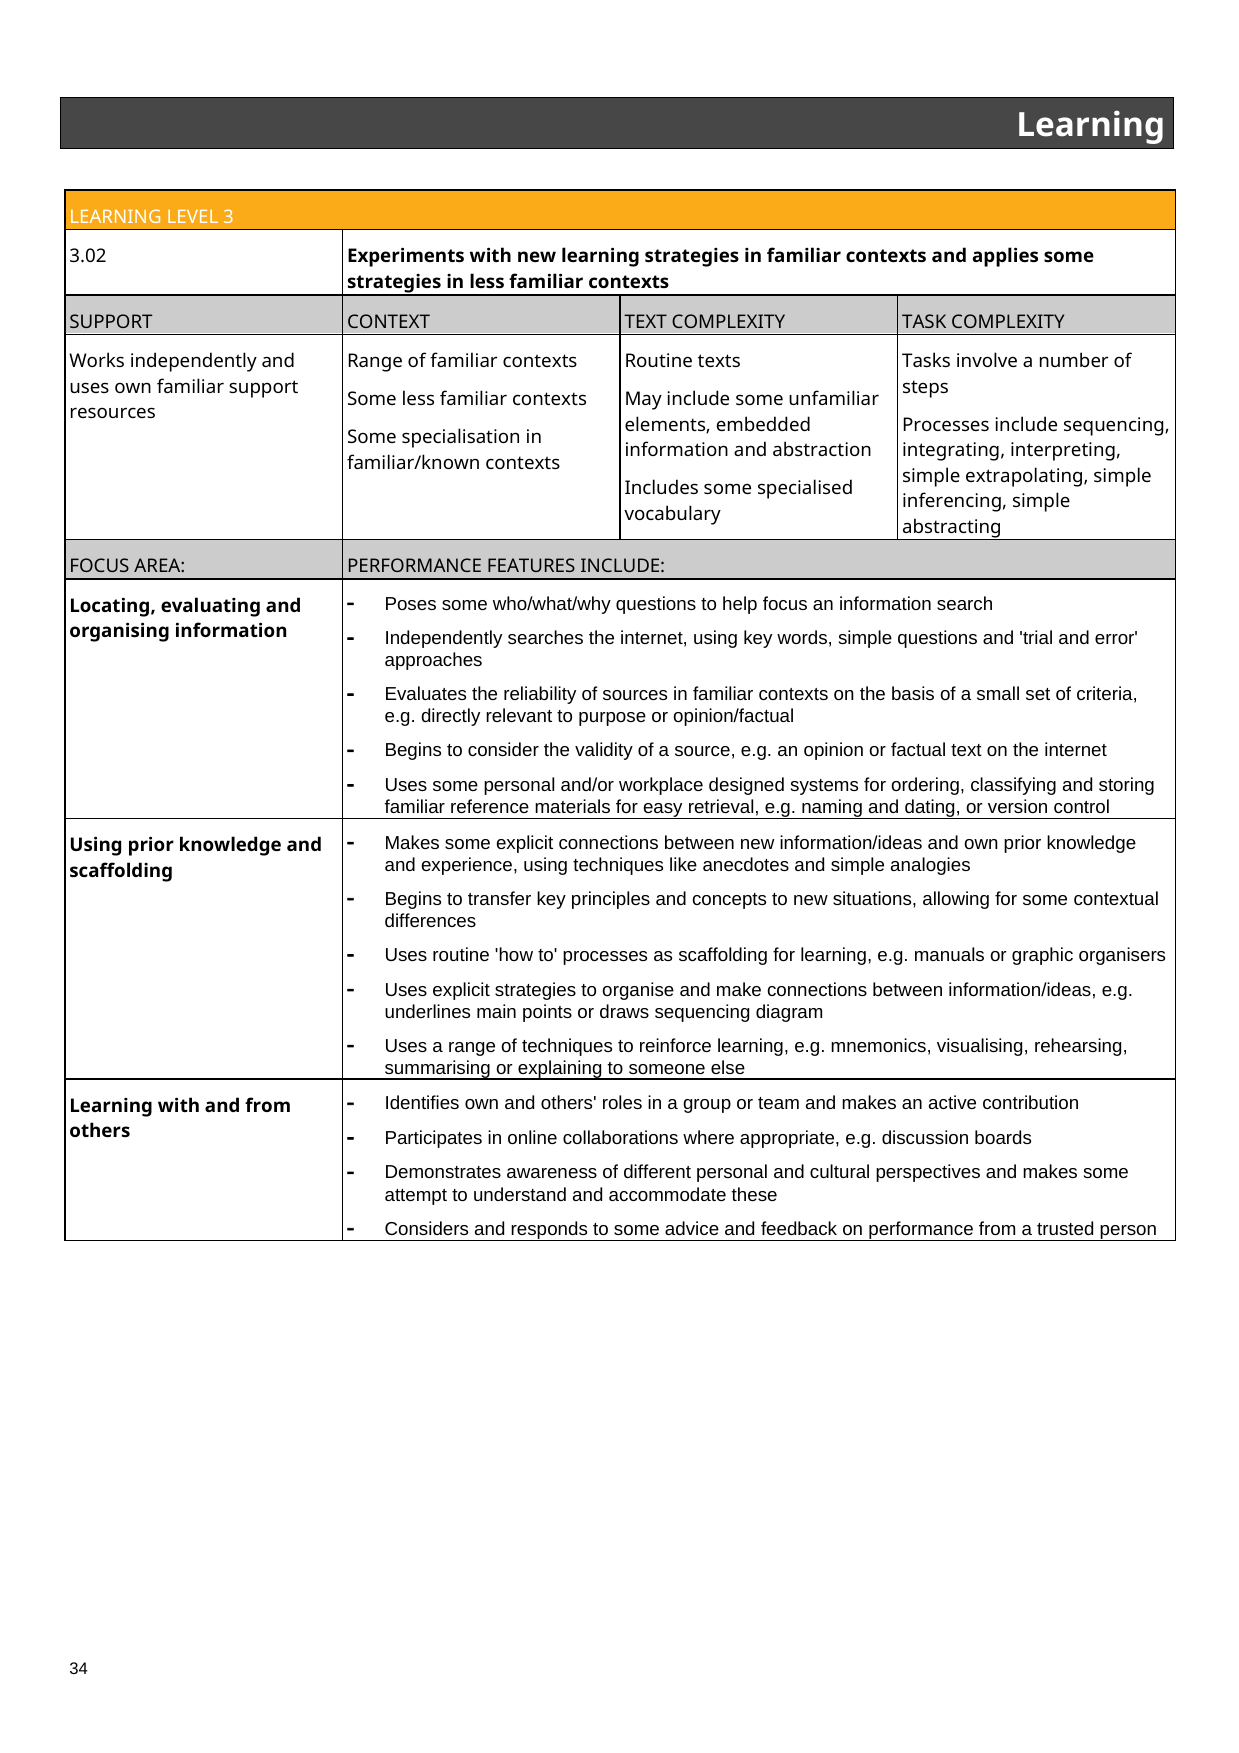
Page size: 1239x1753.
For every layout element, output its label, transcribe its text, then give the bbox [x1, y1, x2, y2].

table_header LEARNING LEVEL 3 [66, 191, 1175, 229]
table_cell Makes some explicit connections between new information/ideas and own prior knowledge and experience, using techniques like anecdotes and simple analogies Begins to transfer key principles and concepts to new situations, allowing for some contextual differences Uses routine 'how to' processes as scaffolding for learning, e.g. manuals or graphic organisers Uses explicit strategies to organise and make connections between information/ideas, e.g. underlines main points or draws sequencing diagram Uses a range of techniques to reinforce learning, e.g. mnemonics, visualising, rehearsing, summarising or explaining to someone else [343, 819, 1175, 1078]
table_cell CONTEXT [343, 296, 619, 333]
table_cell Tasks involve a number of steps Processes include sequencing, integrating, interpreting, simple extrapolating, simple inferencing, simple abstracting [898, 335, 1175, 539]
table_cell PERFORMANCE FEATURES INCLUDE: [343, 540, 1175, 578]
table_cell Learning with and from others [66, 1080, 342, 1239]
table_cell Locating, evaluating and organising information [66, 580, 342, 817]
table_cell Experiments with new learning strategies in familiar contexts and applies some strategies in less familiar contexts [343, 230, 1175, 294]
table_cell Works independently and uses own familiar support resources [66, 335, 342, 539]
table_cell Range of familiar contexts Some less familiar contexts Some specialisation in familiar/known contexts [343, 335, 619, 539]
table_cell Routine texts May include some unfamiliar elements, embedded information and abstraction Includes some specialised vocabulary [621, 335, 897, 539]
table_cell TEXT COMPLEXITY [621, 296, 897, 333]
table_cell Identifies own and others' roles in a group or team and makes an active contribution Participates in online collaborations where appropriate, e.g. discussion boards Demonstrates awareness of different personal and cultural perspectives and makes some attempt to understand and accommodate these Considers and responds to some advice and feedback on performance from a trusted person [343, 1080, 1175, 1239]
table_cell 3.02 [66, 230, 342, 294]
subtitle Learning [61, 98, 1173, 148]
table_cell Using prior knowledge and scaffolding [66, 819, 342, 1078]
table_cell FOCUS AREA: [66, 540, 342, 578]
table_cell Poses some who/what/why questions to help focus an information search Independently searches the internet, using key words, simple questions and 'trial and error' approaches Evaluates the reliability of sources in familiar contexts on the basis of a small set of criteria, e.g. directly relevant to purpose or opinion/factual Begins to consider the validity of a source, e.g. an opinion or factual text on the internet Uses some personal and/or workplace designed systems for ordering, classifying and storing familiar reference materials for easy retrieval, e.g. naming and dating, or version control [343, 580, 1175, 817]
table_cell SUPPORT [66, 296, 342, 333]
table_cell TASK COMPLEXITY [898, 296, 1175, 333]
